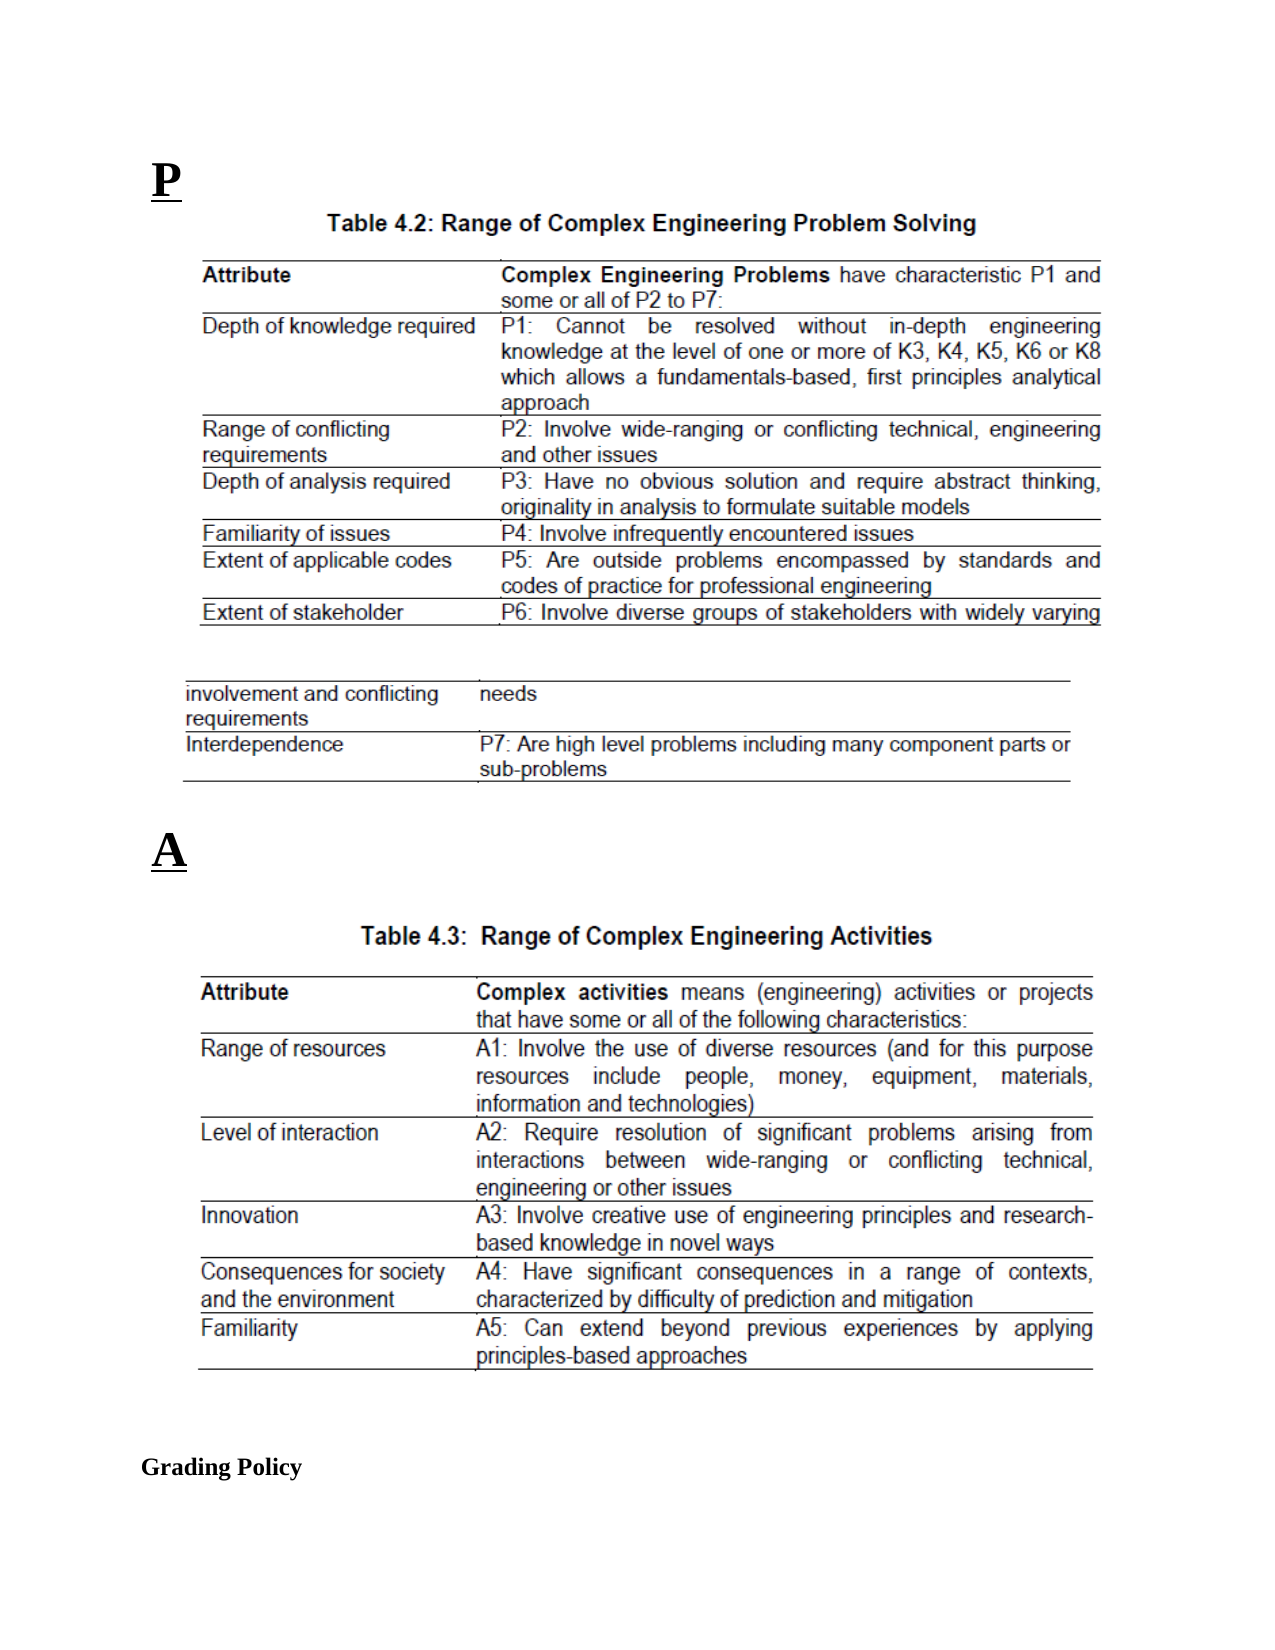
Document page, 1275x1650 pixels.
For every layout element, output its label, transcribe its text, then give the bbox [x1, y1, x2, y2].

picture [151, 207, 1127, 820]
text Grading Policy [141, 1452, 1119, 1481]
text A [151, 820, 1119, 877]
picture [151, 906, 1127, 1395]
text P [151, 150, 1119, 207]
